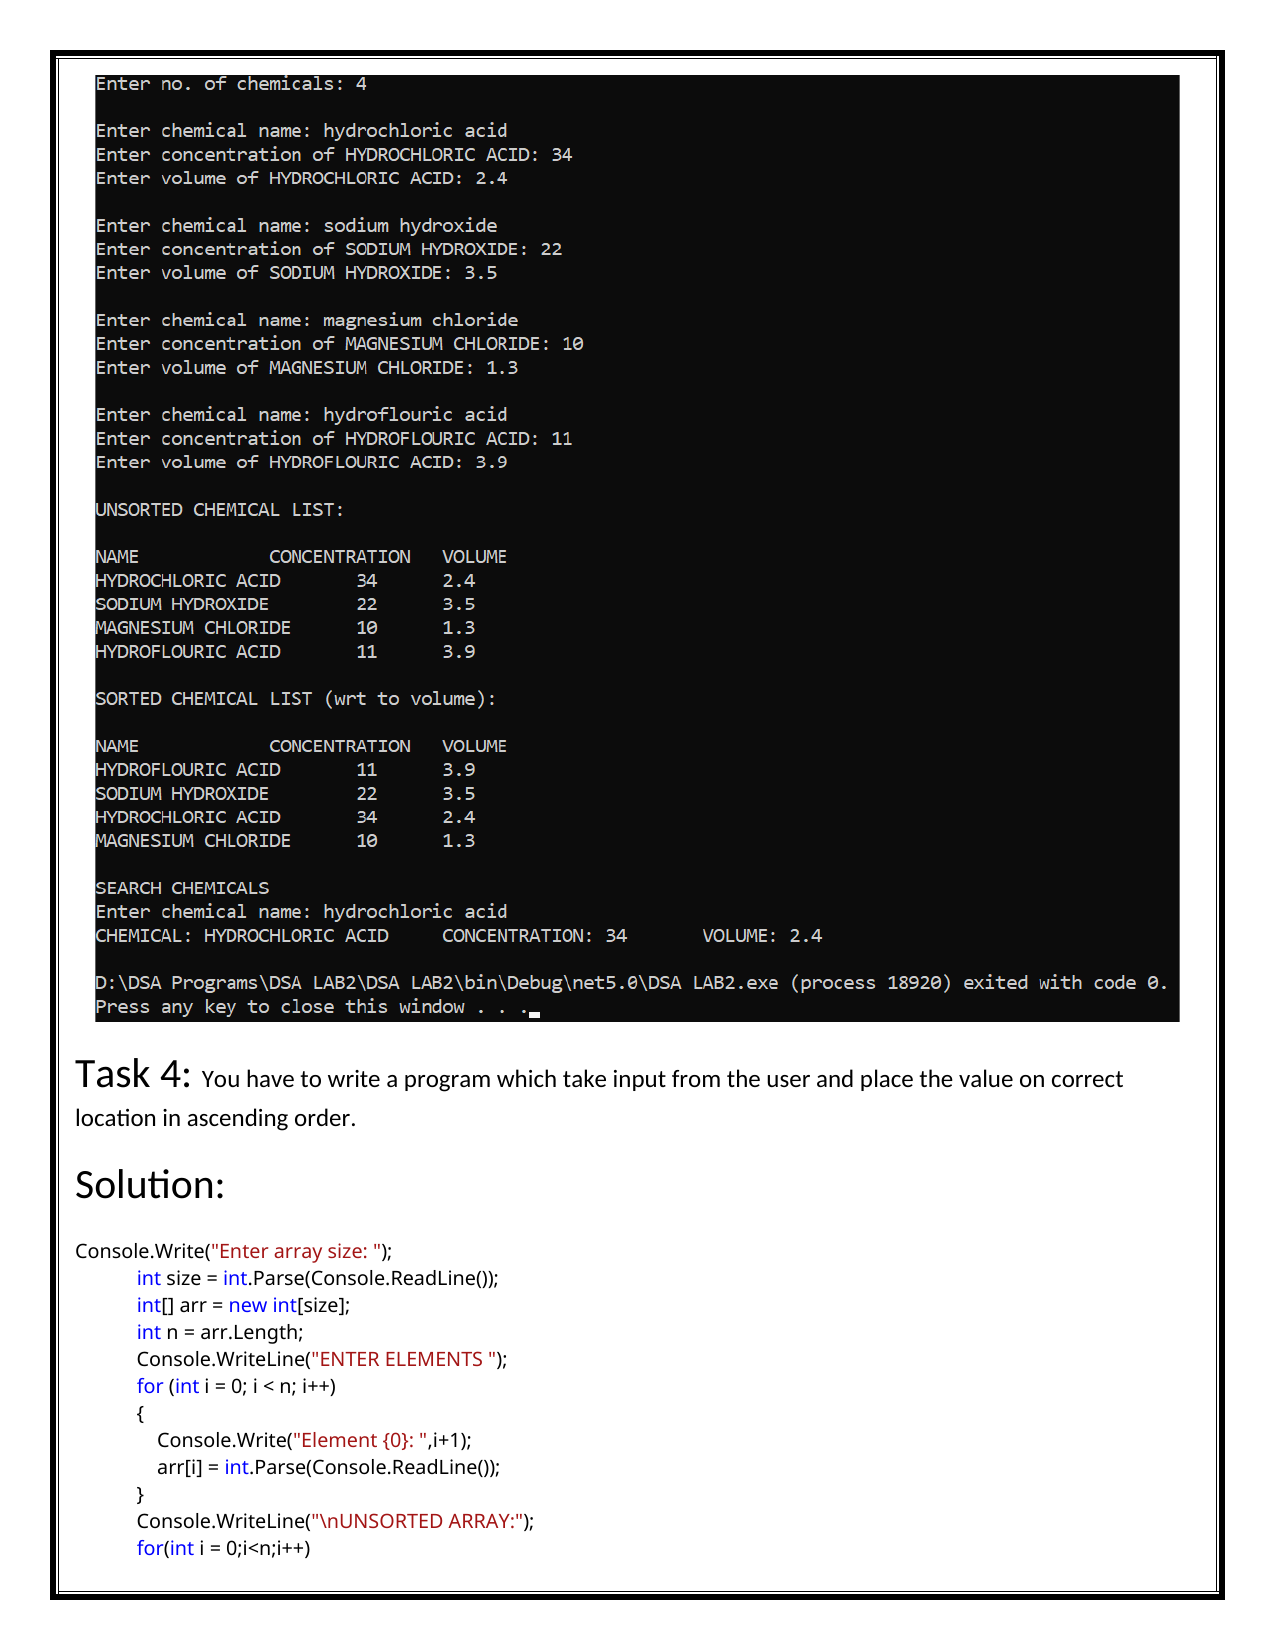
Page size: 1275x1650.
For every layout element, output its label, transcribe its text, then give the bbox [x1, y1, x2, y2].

text int size = int.Parse(Console.ReadLine()); [75, 1264, 1200, 1291]
text Console.WriteLine("ENTER ELEMENTS "); [75, 1345, 1200, 1372]
text } [75, 1480, 1200, 1507]
text Console.Write("Element {0}: ",i+1); [75, 1426, 1200, 1453]
text Console.Write("Enter array size: "); [75, 1237, 1200, 1264]
picture [95, 75, 1180, 1022]
text Task 4: You have to write a program which take input from the user and place the value on correct location in ascending order. [75, 1047, 1200, 1133]
text int[] arr = new int[size]; [75, 1291, 1200, 1318]
text for(int i = 0;i<n;i++) [75, 1534, 1200, 1561]
text { [75, 1399, 1200, 1426]
text Solution: [75, 1158, 1200, 1209]
text for (int i = 0; i < n; i++) [75, 1372, 1200, 1399]
text Console.WriteLine("\nUNSORTED ARRAY:"); [75, 1507, 1200, 1534]
text int n = arr.Length; [75, 1318, 1200, 1345]
text arr[i] = int.Parse(Console.ReadLine()); [75, 1453, 1200, 1480]
